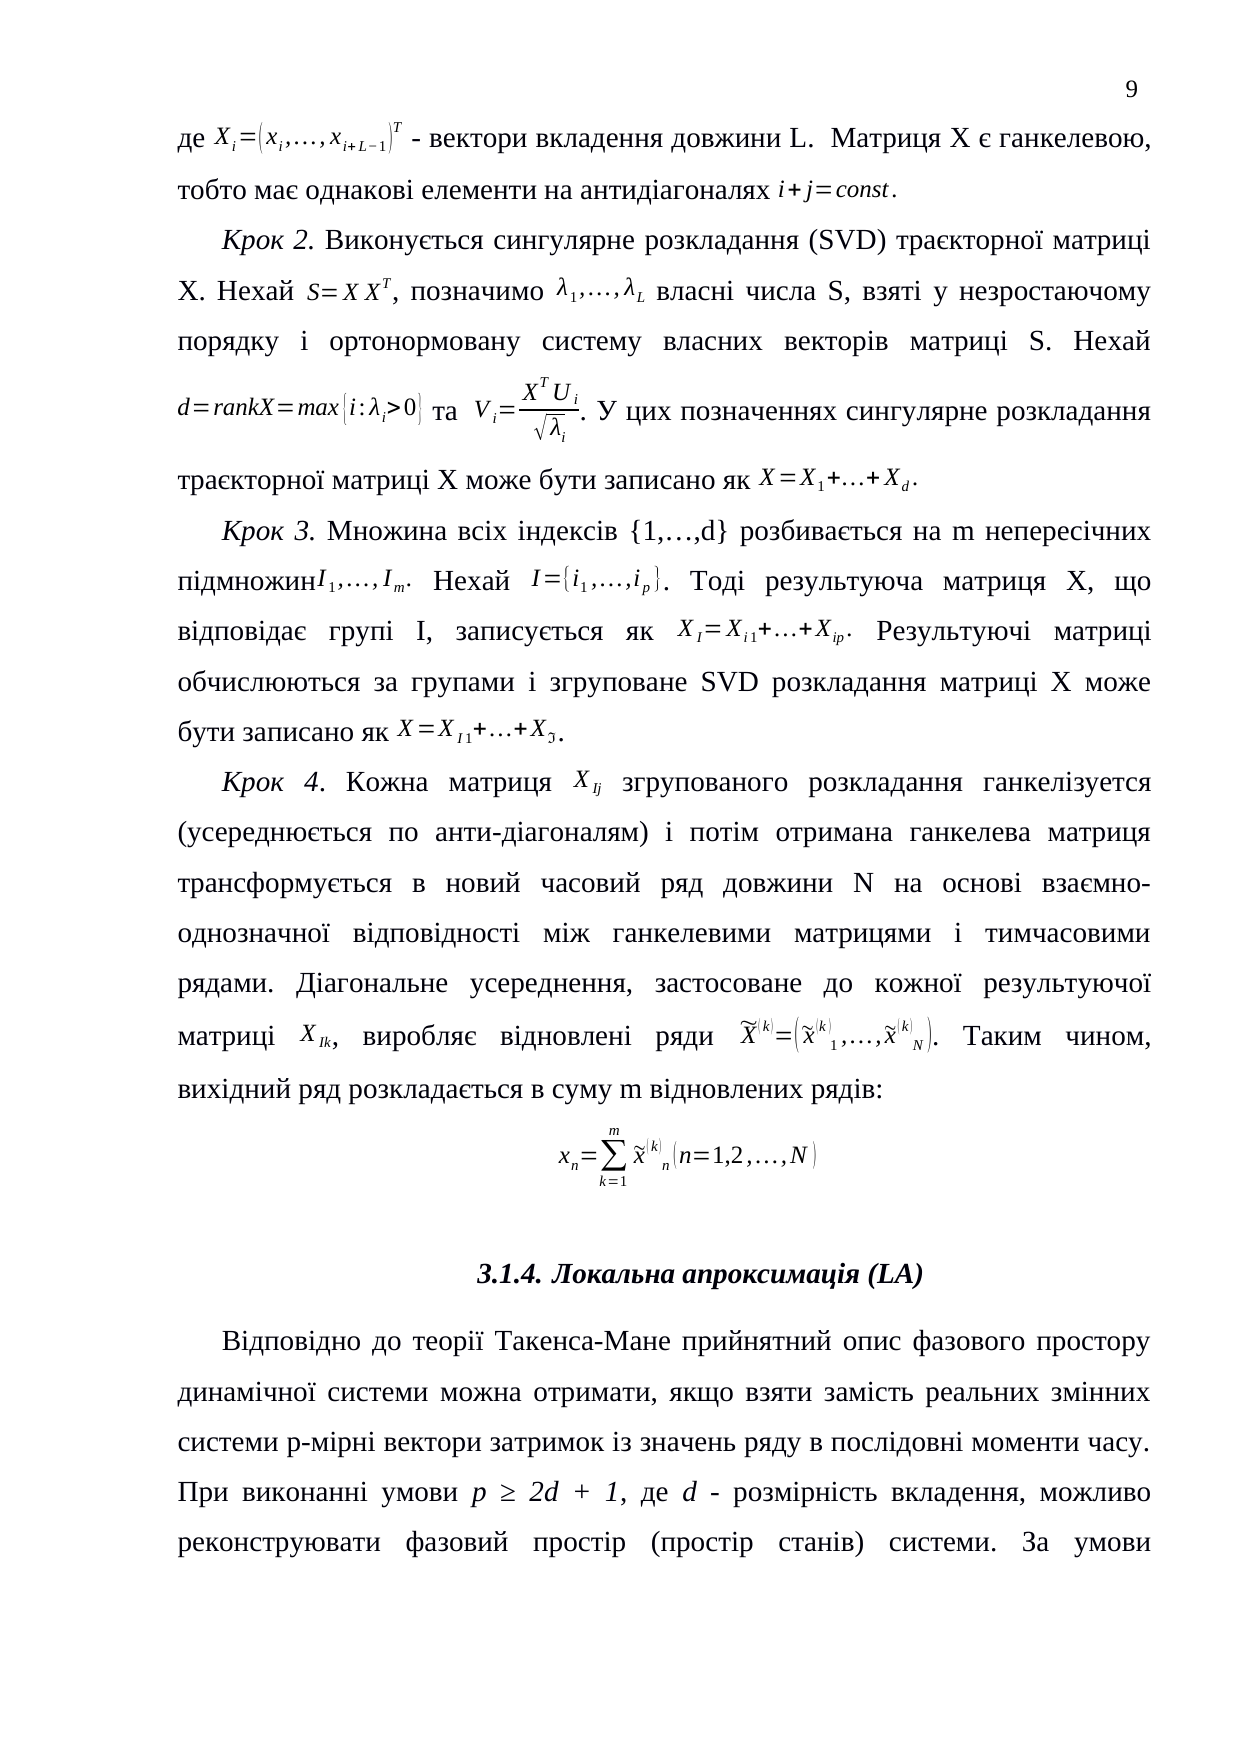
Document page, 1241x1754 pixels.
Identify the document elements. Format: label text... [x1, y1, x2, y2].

subtitle Локальна апроксимація (LA) [252, 1256, 1152, 1290]
text Крок 3. Множина всіх індексів {1,…,d} розбивається на m непересічних підмножин Нехай . Тоді результуюча матриця Х, що відповідає групі I, записується як Результуючі матриці обчислюються за групами і згруповане SVD розкладання матриці X може бути записано як . [177, 513, 1152, 747]
text де - вектори вкладення довжини L. Матриця Х є ганкелевою, тобто має однакові елементи на антидіагоналях [177, 118, 1152, 206]
text Крок 4. Кожна матриця згрупованого розкладання ганкелізуется (усереднюється по анти-діагоналям) і потім отримана ганкелева матриця трансформується в новий часовий ряд довжини N на основі взаємно-однозначної відповідності між ганкелевими матрицями і тимчасовими рядами. Діагональне усереднення, застосоване до кожної результуючої матриці , виробляє відновлені ряди . Таким чином, вихідний ряд розкладається в суму m відновлених рядів: [177, 764, 1152, 1105]
text Крок 2. Виконується сингулярне розкладання (SVD) траєкторної матриці Х. Нехай , позначимо власні числа S, взяті у незростаючому порядку і ортонормовану систему власних векторів матриці S. Нехай та . У цих позначеннях сингулярне розкладання траєкторної матриці Х може бути записано як [177, 222, 1152, 496]
